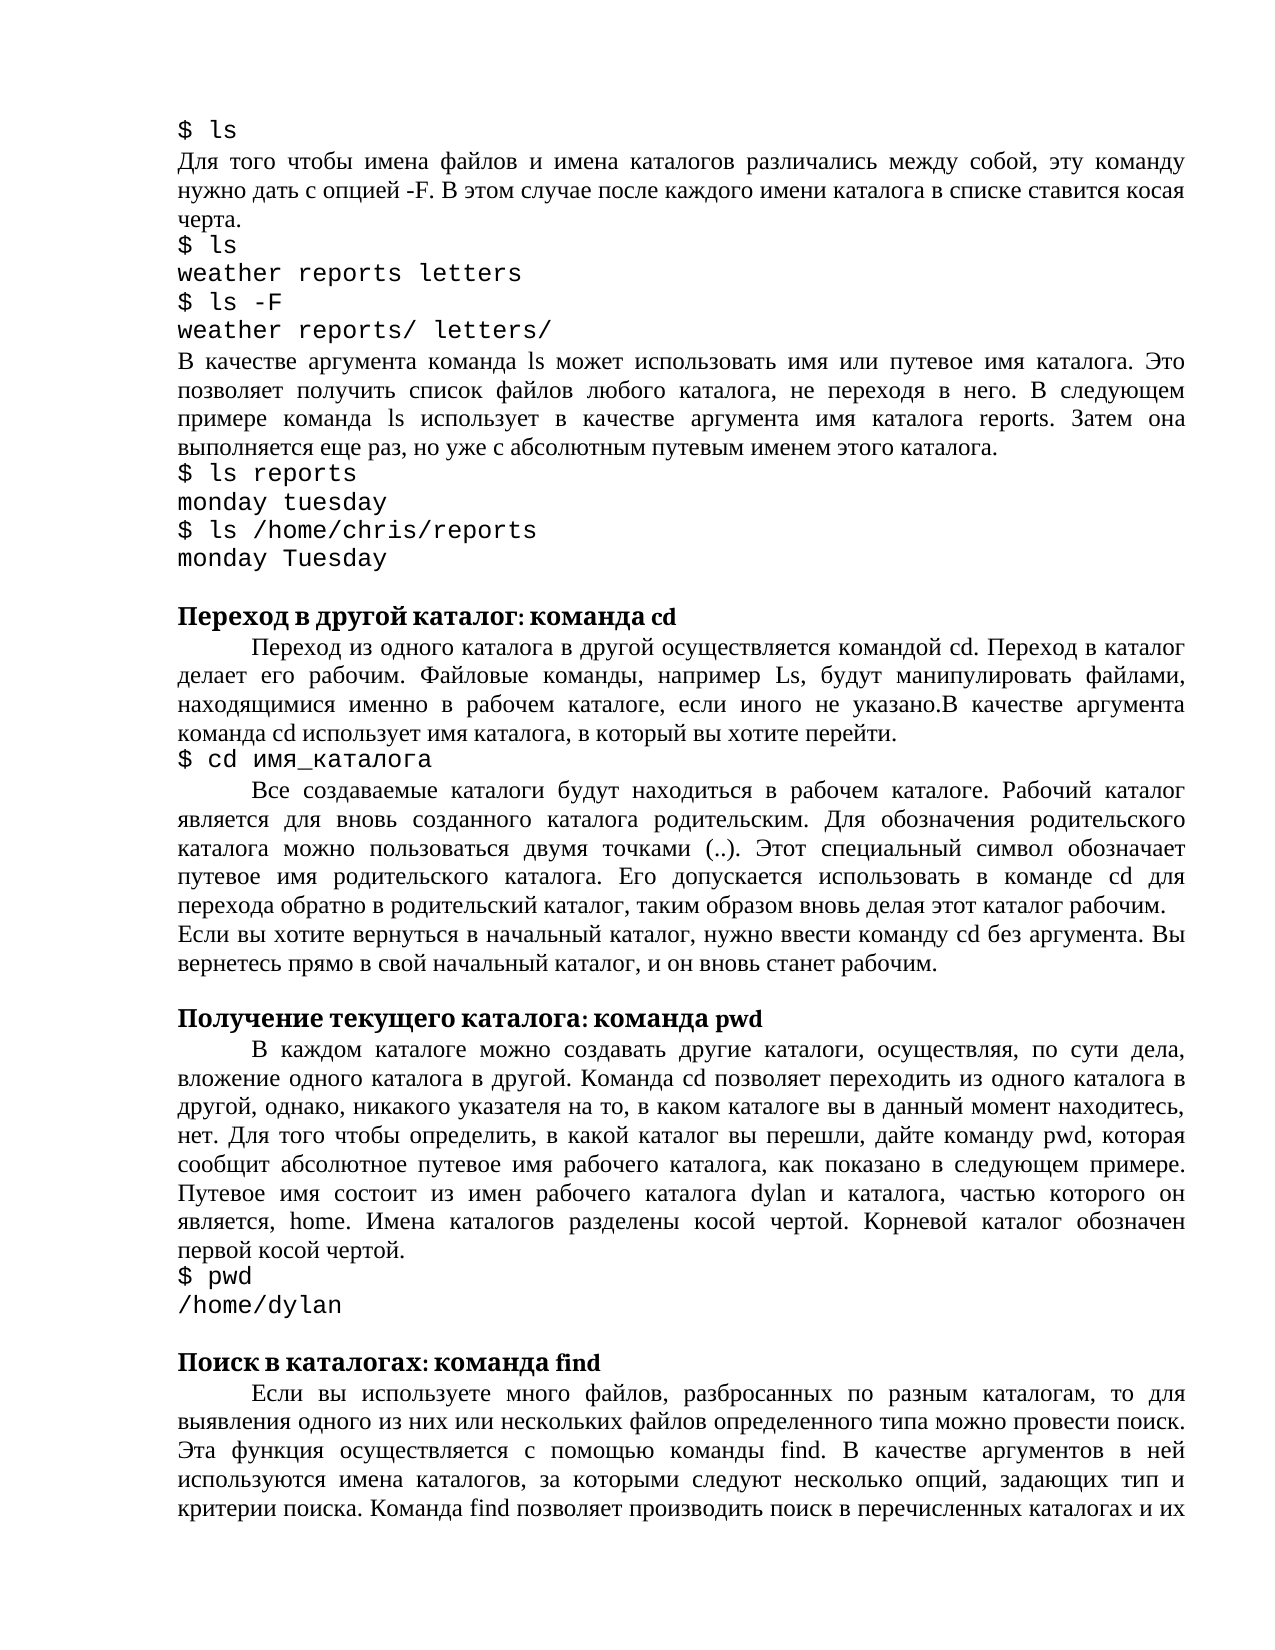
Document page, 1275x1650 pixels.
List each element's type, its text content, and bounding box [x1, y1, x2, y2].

text weather reports letters [177, 261, 1186, 289]
text Для того чтобы имена файлов и имена каталогов различались между собой, эту команду нужно дать с опцией -F. В этом случае после каждого имени каталога в списке ставится косая черта. [177, 146, 1186, 233]
text Все создаваемые каталоги будут находиться в рабочем каталоге. Рабочий каталог является для вновь созданного каталога родительским. Для обозначения родительского каталога можно пользоваться двумя точками (..). Этот специальный символ обозначает путевое имя родительского каталога. Его допускается использовать в команде cd для перехода обратно в родительский каталог, таким образом вновь делая этот каталог рабочим. [177, 775, 1186, 919]
text Поиск в каталогах: команда find [177, 1349, 1186, 1378]
text $ ls reports [177, 461, 1186, 489]
text В каждом каталоге можно создавать другие каталоги, осуществляя, по сути дела, вложение одного каталога в другой. Команда cd позволяет переходить из одного каталога в другой, однако, никакого указателя на то, в каком каталоге вы в данный момент находитесь, нет. Для того чтобы определить, в какой каталог вы перешли, дайте команду pwd, которая сообщит абсолютное путевое имя рабочего каталога, как показано в следующем примере. Путевое имя состоит из имен рабочего каталога dylan и каталога, частью которого он является, home. Имена каталогов разделены косой чертой. Корневой каталог обозначен первой косой чертой. [177, 1034, 1186, 1264]
text В качестве аргумента команда ls может использовать имя или путевое имя каталога. Это позволяет получить список файлов любого каталога, не переходя в него. В следующем примере команда ls использует в качестве аргумента имя каталога reports. Затем она выполняется еще раз, но уже с абсолютным путевым именем этого каталога. [177, 346, 1186, 461]
text $ ls -F [177, 289, 1186, 318]
text $ ls /home/chris/reports [177, 518, 1186, 546]
text monday tuesday [177, 489, 1186, 518]
text Переход из одного каталога в другой осуществляется командой cd. Переход в каталог делает его рабочим. Файловые команды, например Ls, будут манипулировать файлами, находящимися именно в рабочем каталоге, если иного не указано.В качестве аргумента команда cd использует имя каталога, в который вы хотите перейти. [177, 632, 1186, 747]
text $ cd имя_каталога [177, 747, 1186, 775]
text $ ls [177, 233, 1186, 261]
text monday Tuesday [177, 546, 1186, 574]
text Если вы хотите вернуться в начальный каталог, нужно ввести команду cd без аргумента. Вы вернетесь прямо в свой начальный каталог, и он вновь станет рабочим. [177, 919, 1186, 976]
text /home/dylan [177, 1292, 1186, 1321]
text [177, 1378, 1186, 1521]
text $ ls [177, 118, 1186, 146]
text Получение текущего каталога: команда pwd [177, 1005, 1186, 1034]
text $ pwd [177, 1264, 1186, 1292]
text Переход в другой каталог: команда cd [177, 603, 1186, 632]
text weather reports/ letters/ [177, 318, 1186, 346]
